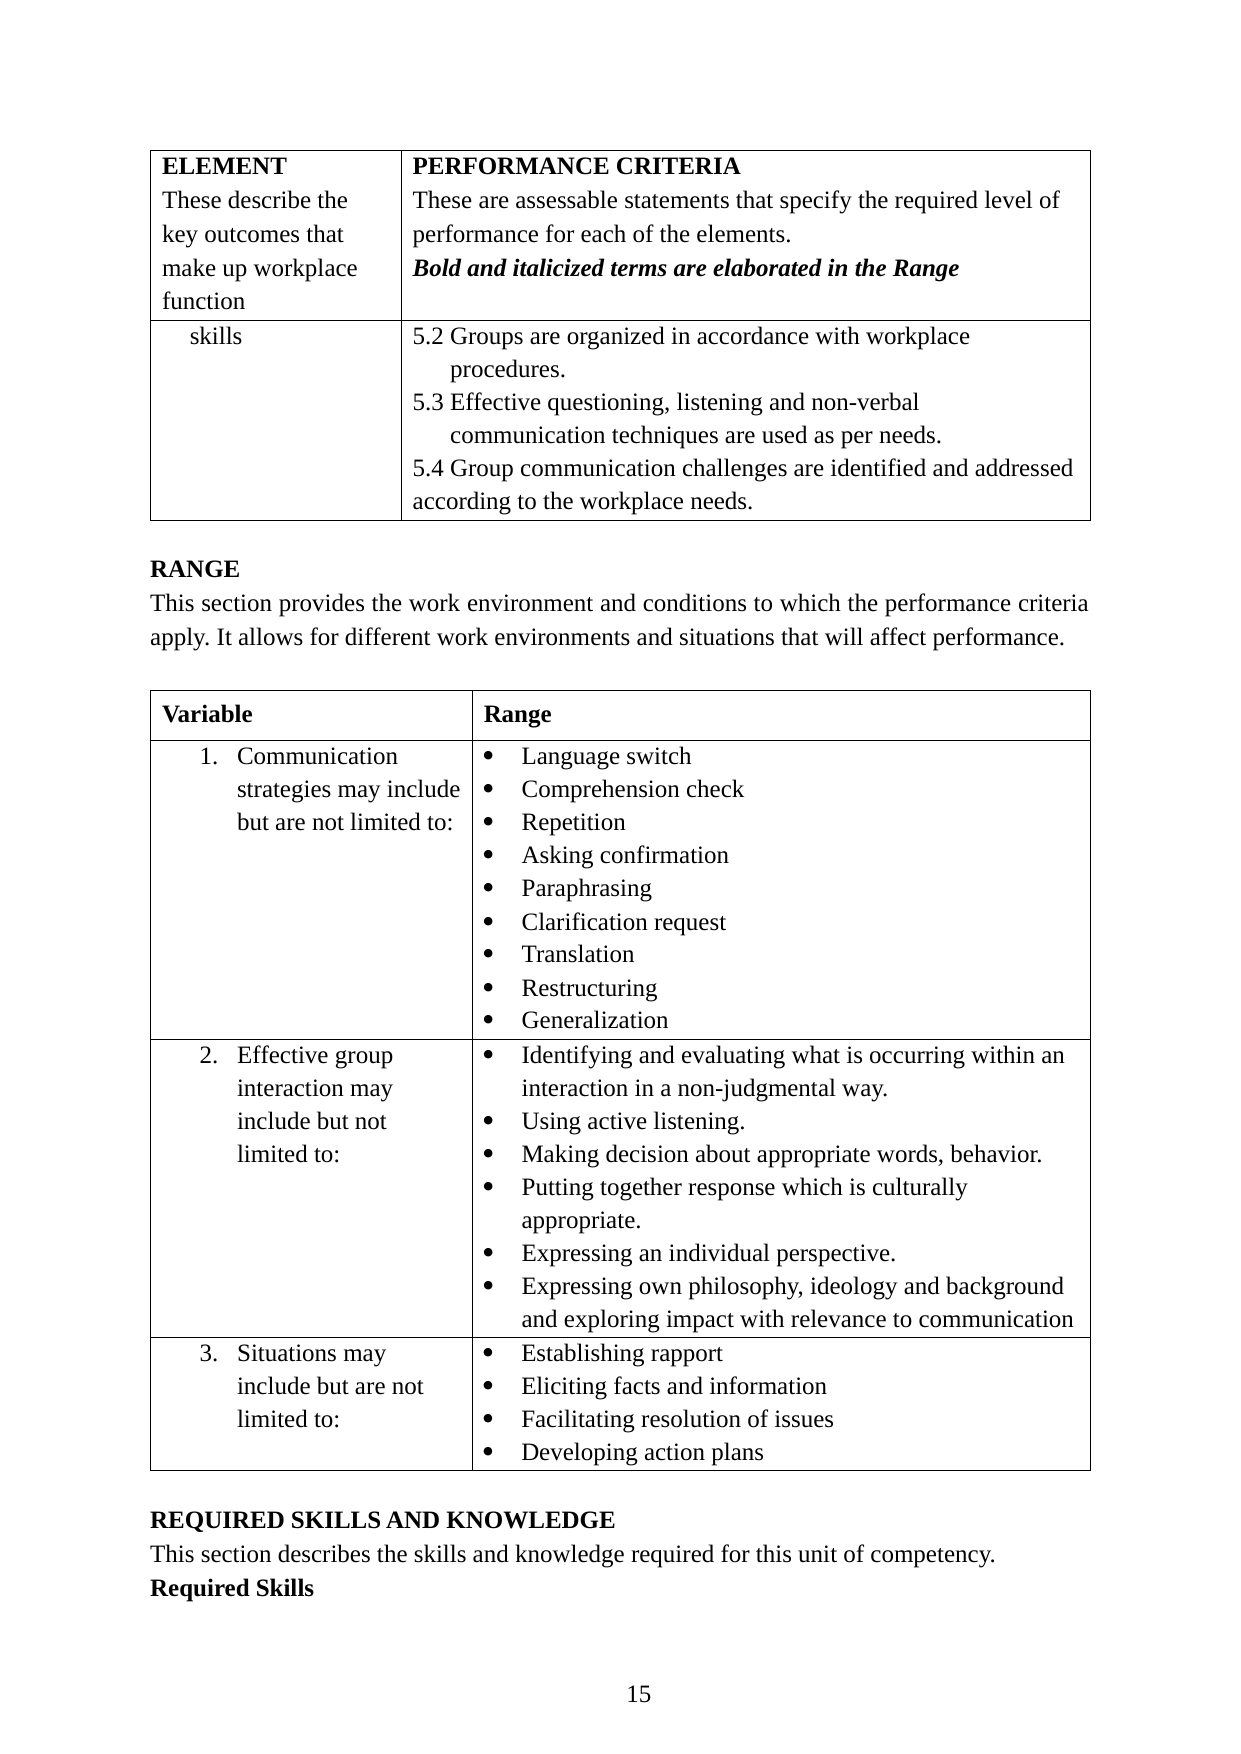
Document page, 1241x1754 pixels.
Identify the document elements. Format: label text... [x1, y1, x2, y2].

table_cell Identifying and evaluating what is occurring within an interaction in a non-judgmental way. Using active listening. Making decision about appropriate words, behavior. Putting together response which is culturally appropriate. Expressing an individual perspective. Expressing own philosophy, ideology and background and exploring impact with relevance to communication [473, 1040, 1090, 1337]
text This section describes the skills and knowledge required for this unit of competency. [150, 1539, 1090, 1567]
table_cell Effective group interaction may include but not limited to: [151, 1040, 472, 1337]
table_cell Establishing rapport Eliciting facts and information Facilitating resolution of issues Developing action plans [473, 1338, 1090, 1470]
table_header ELEMENT These describe the key outcomes that make up workplace function [151, 151, 401, 320]
table_header Range [473, 691, 1090, 740]
text Required Skills [150, 1573, 1090, 1601]
table_cell Apply group communication skills [151, 321, 401, 519]
table_header Variable [151, 691, 472, 740]
table_cell Communication strategies may include but are not limited to: [151, 741, 472, 1039]
text REQUIRED SKILLS AND KNOWLEDGE [150, 1505, 1090, 1534]
table_cell Language switch Comprehension check Repetition Asking confirmation Paraphrasing Clarification request Translation Restructuring Generalization [473, 741, 1090, 1039]
text RANGE [150, 554, 1090, 583]
text This section provides the work environment and conditions to which the performance criteria apply. It allows for different work environments and situations that will affect performance. [150, 588, 1090, 651]
table_cell Situations may include but are not limited to: [151, 1338, 472, 1470]
table_header PERFORMANCE CRITERIA These are assessable statements that specify the required level of performance for each of the elements. Bold and italicized terms are elaborated in the Range [402, 151, 1090, 320]
